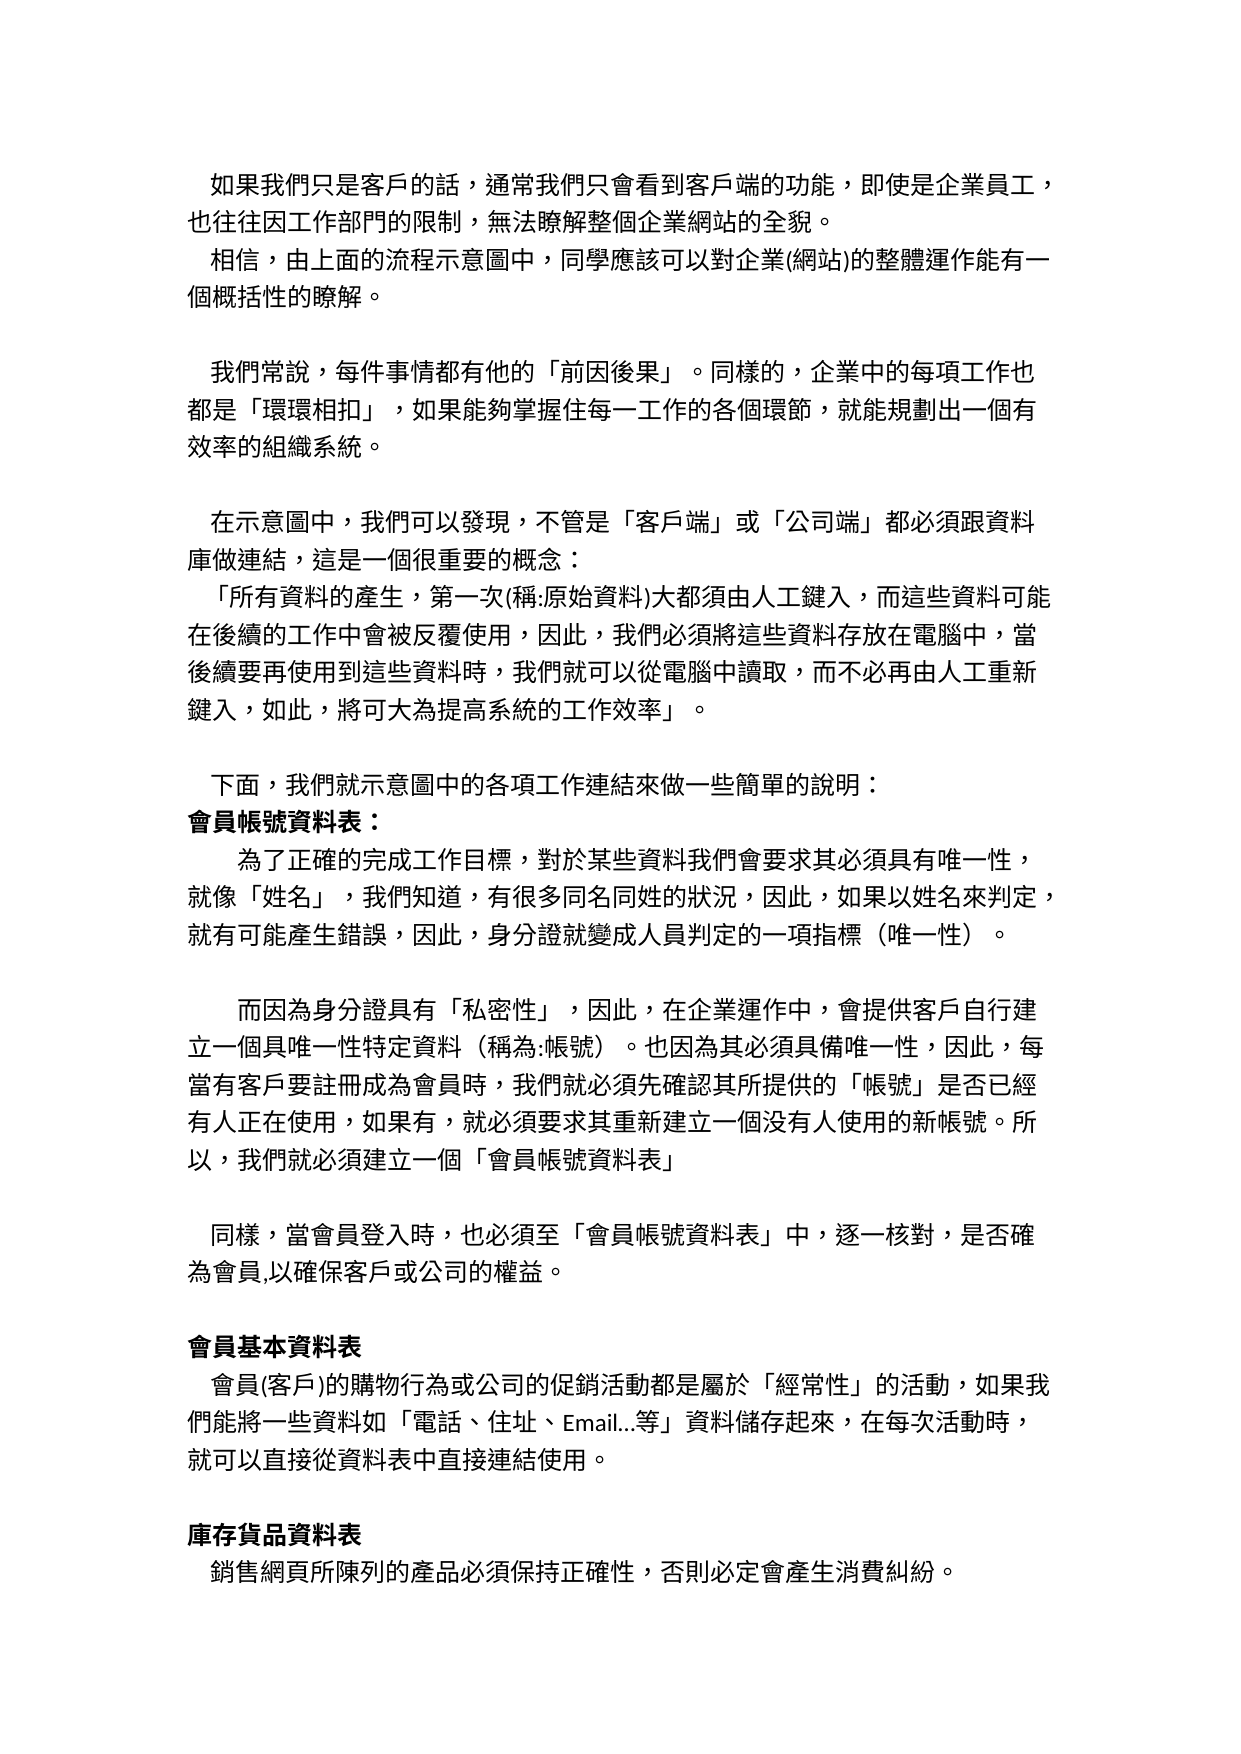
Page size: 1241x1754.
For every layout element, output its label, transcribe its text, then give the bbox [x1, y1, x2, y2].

text 會員基本資料表 [187, 1327, 1053, 1364]
text 銷售網頁所陳列的產品必須保持正確性，否則必定會產生消費糾紛。 [187, 1552, 1053, 1589]
text 如果我們只是客戶的話，通常我們只會看到客戶端的功能，即使是企業員工，也往往因工作部門的限制，無法瞭解整個企業網站的全貎。 [187, 164, 1053, 239]
text 而因為身分證具有「私密性」，因此，在企業運作中，會提供客戶自行建立一個具唯一性特定資料（稱為:帳號）。也因為其必須具備唯一性，因此，每當有客戶要註冊成為會員時，我們就必須先確認其所提供的「帳號」是否已經有人正在使用，如果有，就必須要求其重新建立一個没有人使用的新帳號。所以，我們就必須建立一個「會員帳號資料表」 [187, 989, 1053, 1177]
text 會員(客戶)的購物行為或公司的促銷活動都是屬於「經常性」的活動，如果我們能將一些資料如「電話、住址、Email…等」資料儲存起來，在每次活動時，就可以直接從資料表中直接連結使用。 [187, 1364, 1053, 1477]
text 會員帳號資料表： [187, 802, 1053, 839]
text 「所有資料的產生，第一次(稱:原始資料)大都須由人工鍵入，而這些資料可能在後續的工作中會被反覆使用，因此，我們必須將這些資料存放在電腦中，當後續要再使用到這些資料時，我們就可以從電腦中讀取，而不必再由人工重新鍵入，如此，將可大為提高系統的工作效率」。 [187, 577, 1053, 727]
text 庫存貨品資料表 [187, 1514, 1053, 1552]
text 相信，由上面的流程示意圖中，同學應該可以對企業(網站)的整體運作能有一個概括性的瞭解。 [187, 239, 1053, 314]
text 同樣，當會員登入時，也必須至「會員帳號資料表」中，逐一核對，是否確為會員,以確保客戶或公司的權益。 [187, 1214, 1053, 1289]
text 我們常說，每件事情都有他的「前因後果」。同樣的，企業中的每項工作也都是「環環相扣」，如果能夠掌握住每一工作的各個環節，就能規劃出一個有效率的組織系統。 [187, 352, 1053, 464]
text 為了正確的完成工作目標，對於某些資料我們會要求其必須具有唯一性，就像「姓名」，我們知道，有很多同名同姓的狀況，因此，如果以姓名來判定，就有可能產生錯誤，因此，身分證就變成人員判定的一項指標（唯一性）。 [187, 839, 1053, 952]
text 在示意圖中，我們可以發現，不管是「客戶端」或「公司端」都必須跟資料庫做連結，這是一個很重要的概念： [187, 502, 1053, 577]
text 下面，我們就示意圖中的各項工作連結來做一些簡單的說明： [187, 764, 1053, 802]
